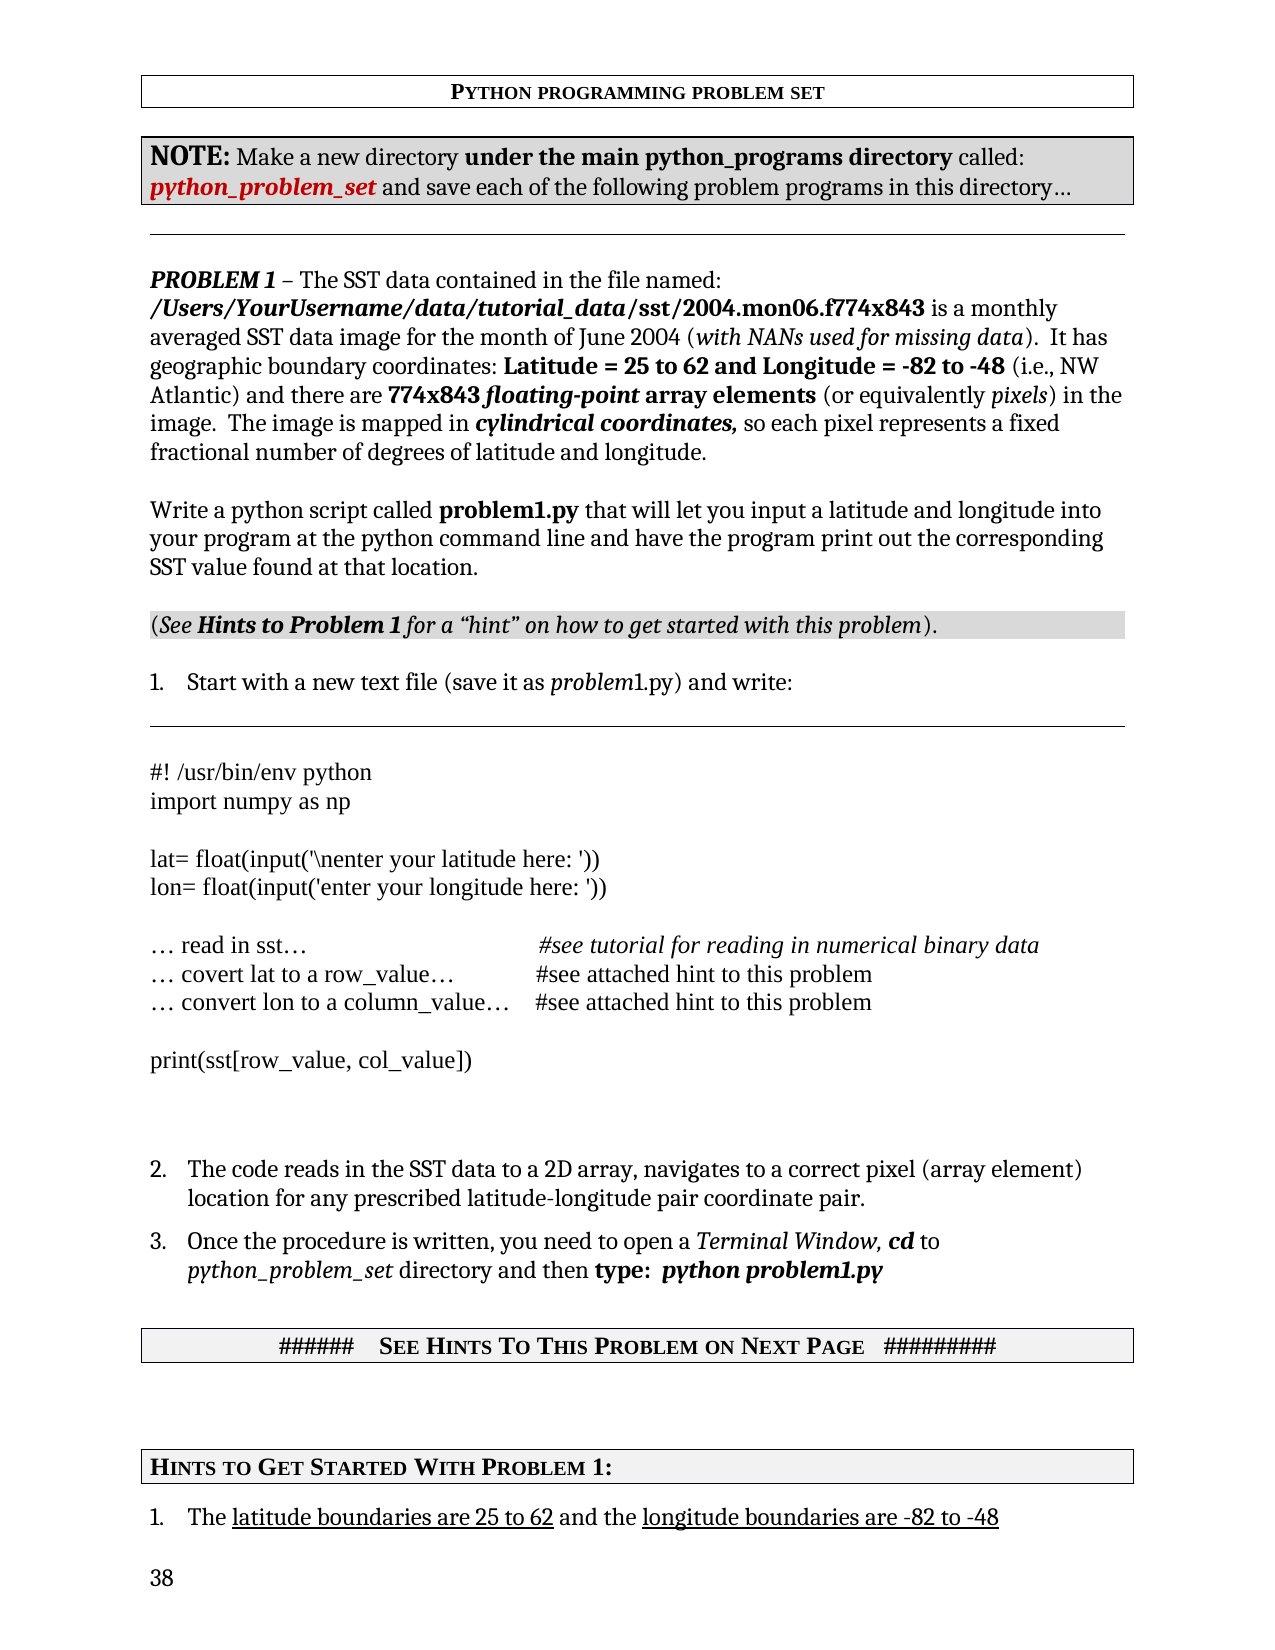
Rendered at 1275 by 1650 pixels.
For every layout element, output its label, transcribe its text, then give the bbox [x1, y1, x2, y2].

text … covert lat to a row_value… #see attached hint to this problem [150, 959, 1125, 987]
text … read in sst… #see tutorial for reading in numerical binary data [150, 930, 1125, 959]
text lat= float(input('\nenter your latitude here: ')) [150, 844, 1125, 872]
text print(sst[row_value, col_value]) [150, 1045, 1125, 1098]
text … convert lon to a column_value… #see attached hint to this problem [150, 987, 1125, 1016]
text NOTE: Make a new directory under the main python_programs directory called: python_problem_set and save each of the following problem programs in this directory… [142, 138, 1133, 204]
text Hints to Get Started With Problem 1: [142, 1450, 1133, 1483]
text PROBLEM 1 – The SST data contained in the file named: /Users/YourUsername/data/tutorial_data/sst/2004.mon06.f774x843 is a monthly averaged SST data image for the month of June 2004 (with NANs used for missing data). It has geographic boundary coordinates: Latitude = 25 to 62 and Longitude = -82 to -48 (i.e., NW Atlantic) and there are 774x843 floating-point array elements (or equivalently pixels) in the image. The image is mapped in cylindrical coordinates, so each pixel represents a fixed fractional number of degrees of latitude and longitude. [150, 266, 1125, 467]
subtitle Python programming problem set [142, 76, 1133, 107]
text import numpy as np [150, 786, 1125, 815]
text Write a python script called problem1.py that will let you input a latitude and longitude into your program at the python command line and have the program print out the corresponding SST value found at that location. [150, 496, 1125, 582]
list Start with a new text file (save it as problem1.py) and write: [150, 668, 1125, 697]
list The code reads in the SST data to a 2D array, navigates to a correct pixel (array element) location for any prescribed latitude-longitude pair coordinate pair. [150, 1155, 1125, 1213]
list The latitude boundaries are 25 to 62 and the longitude boundaries are -82 to -48 [150, 1503, 1125, 1532]
text #! /usr/bin/env python [150, 757, 1125, 786]
list Once the procedure is written, you need to open a Terminal Window, cd to python_problem_set directory and then type: python problem1.py [150, 1227, 1125, 1284]
text ###### See Hints To This Problem on Next Page ######### [142, 1329, 1133, 1362]
text lon= float(input('enter your longitude here: ')) [150, 872, 1125, 901]
text (See Hints to Problem 1 for a “hint” on how to get started with this problem). [150, 611, 1125, 639]
